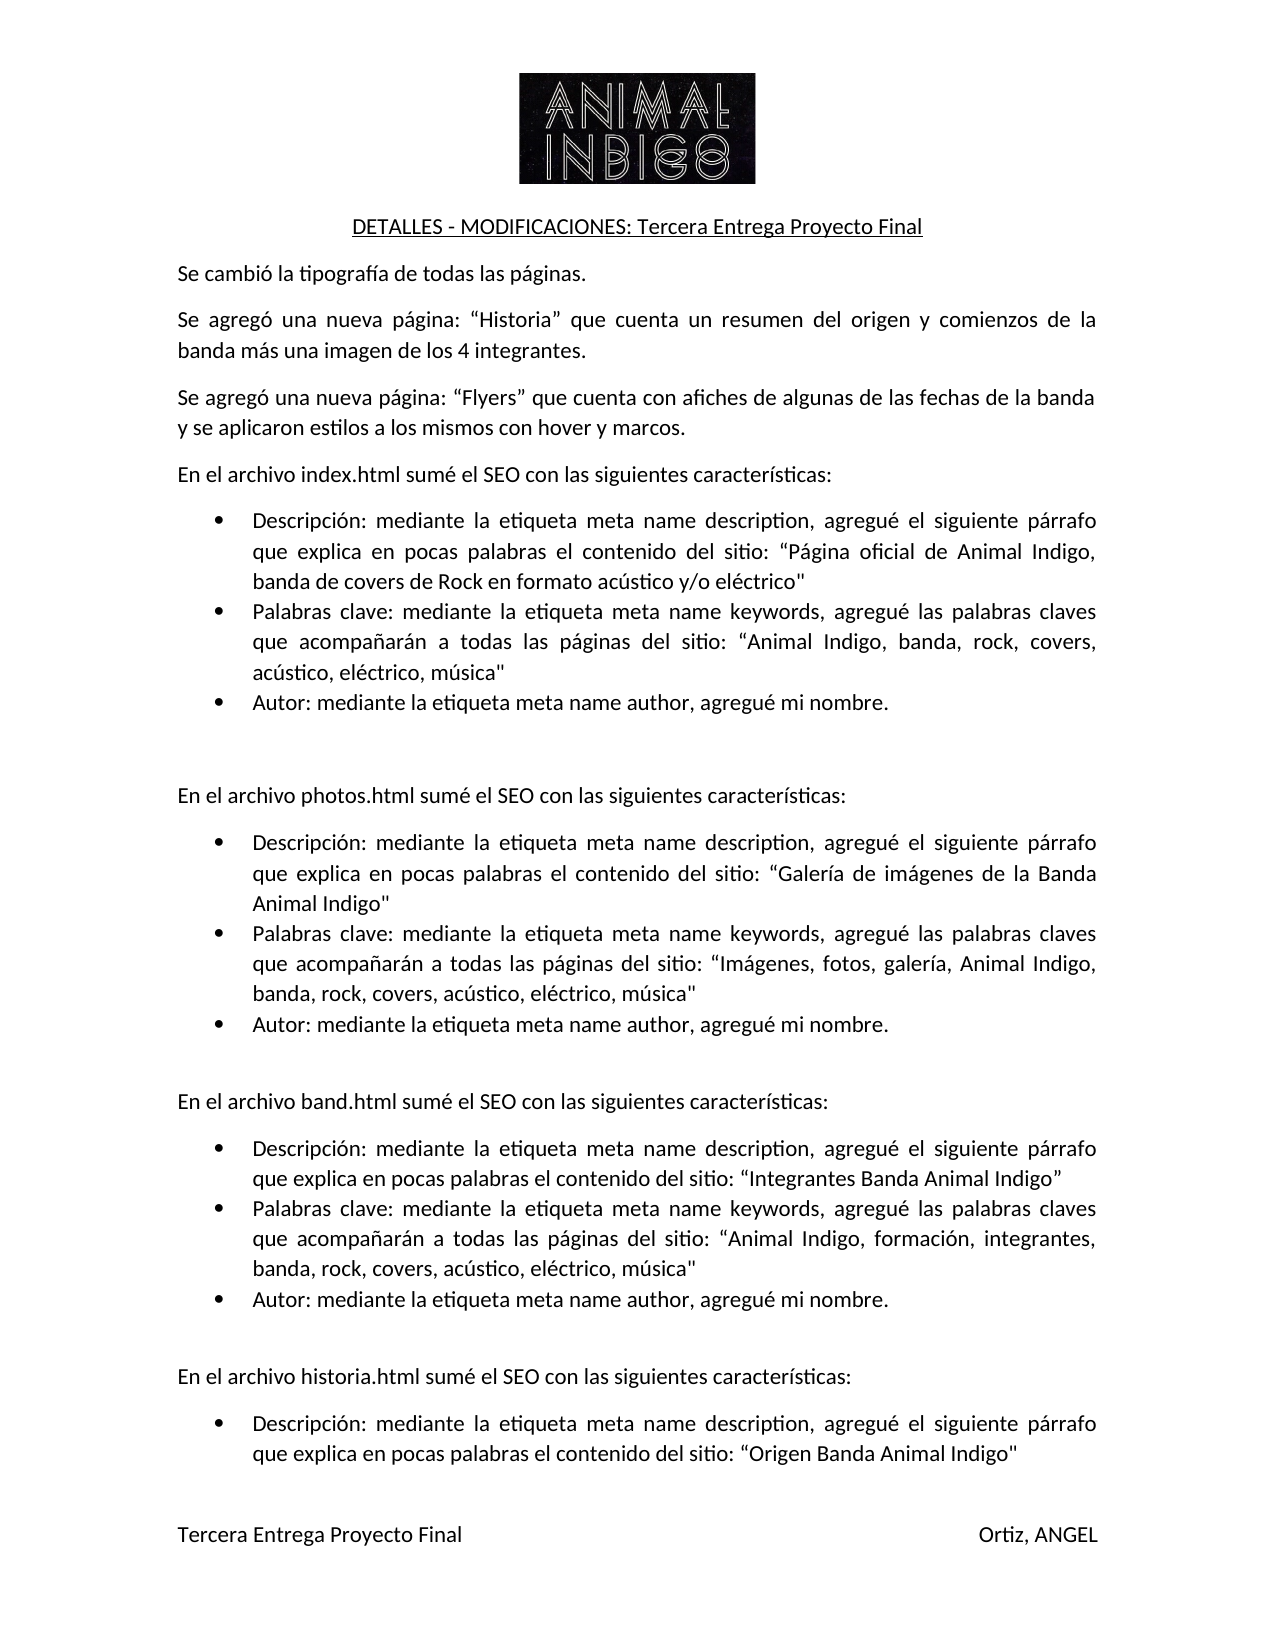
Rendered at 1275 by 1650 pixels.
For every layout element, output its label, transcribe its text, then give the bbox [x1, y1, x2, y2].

list Autor: mediante la etiqueta meta name author, agregué mi nombre. [215, 1010, 1098, 1038]
list Palabras clave: mediante la etiqueta meta name keywords, agregué las palabras claves que acompañarán a todas las páginas del sitio: “Animal Indigo, banda, rock, covers, acústico, eléctrico, música" [215, 597, 1098, 686]
text En el archivo photos.html sumé el SEO con las siguientes características: [177, 782, 1098, 810]
text En el archivo index.html sumé el SEO con las siguientes características: [177, 460, 1098, 488]
list Descripción: mediante la etiqueta meta name description, agregué el siguiente párrafo que explica en pocas palabras el contenido del sitio: “Página oficial de Animal Indigo, banda de covers de Rock en formato acústico y/o eléctrico" [215, 507, 1098, 595]
list Palabras clave: mediante la etiqueta meta name keywords, agregué las palabras claves que acompañarán a todas las páginas del sitio: “Animal Indigo, formación, integrantes, banda, rock, covers, acústico, eléctrico, música" [215, 1194, 1098, 1283]
picture [519, 73, 756, 184]
list Descripción: mediante la etiqueta meta name description, agregué el siguiente párrafo que explica en pocas palabras el contenido del sitio: “Integrantes Banda Animal Indigo” [215, 1134, 1098, 1192]
list Palabras clave: mediante la etiqueta meta name keywords, agregué las palabras claves que acompañarán a todas las páginas del sitio: “Imágenes, fotos, galería, Animal Indigo, banda, rock, covers, acústico, eléctrico, música" [215, 919, 1098, 1008]
text Se cambió la tipografía de todas las páginas. [177, 259, 1098, 287]
text Se agregó una nueva página: “Historia” que cuenta un resumen del origen y comienzos de la banda más una imagen de los 4 integrantes. [177, 306, 1098, 364]
list Descripción: mediante la etiqueta meta name description, agregué el siguiente párrafo que explica en pocas palabras el contenido del sitio: “Origen Banda Animal Indigo" [215, 1409, 1098, 1467]
text En el archivo band.html sumé el SEO con las siguientes características: [177, 1087, 1098, 1115]
text DETALLES - MODIFICACIONES: Tercera Entrega Proyecto Final [177, 212, 1098, 240]
list Descripción: mediante la etiqueta meta name description, agregué el siguiente párrafo que explica en pocas palabras el contenido del sitio: “Galería de imágenes de la Banda Animal Indigo" [215, 828, 1098, 917]
text En el archivo historia.html sumé el SEO con las siguientes características: [177, 1362, 1098, 1390]
text Se agregó una nueva página: “Flyers” que cuenta con afiches de algunas de las fechas de la banda y se aplicaron estilos a los mismos con hover y marcos. [177, 383, 1098, 441]
list Autor: mediante la etiqueta meta name author, agregué mi nombre. [215, 688, 1098, 716]
list Autor: mediante la etiqueta meta name author, agregué mi nombre. [215, 1285, 1098, 1313]
